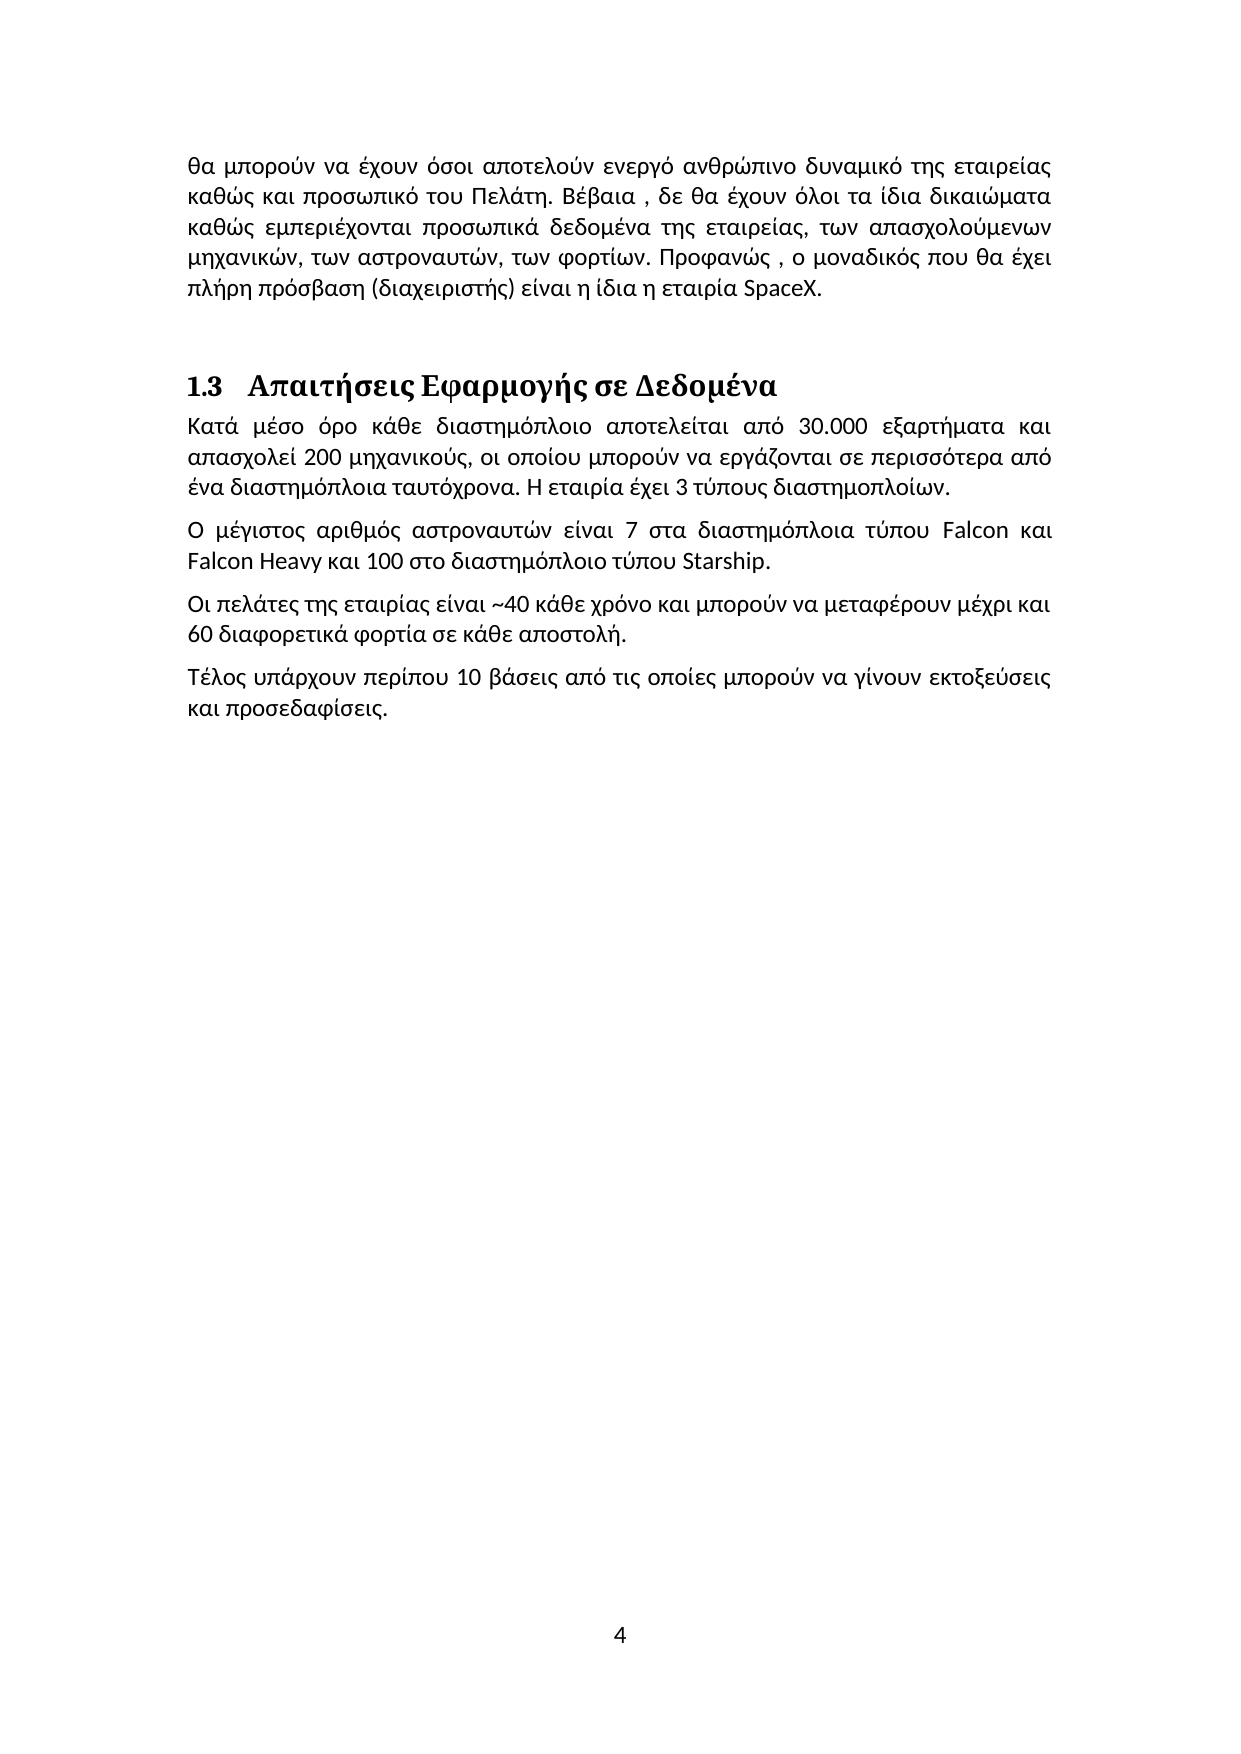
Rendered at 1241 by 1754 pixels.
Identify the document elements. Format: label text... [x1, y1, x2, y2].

text Οι πελάτες της εταιρίας είναι ~40 κάθε χρόνο και μπορούν να μεταφέρουν μέχρι και 60 διαφορετικά φορτία σε κάθε αποστολή. [187, 588, 1053, 649]
text Ο μέγιστος αριθμός αστροναυτών είναι 7 στα διαστημόπλοια τύπου Falcon και Falcon Heavy και 100 στο διαστημόπλοιο τύπου Starship. [187, 514, 1053, 576]
text Κατά μέσο όρο κάθε διαστημόπλοιο αποτελείται από 30.000 εξαρτήματα και απασχολεί 200 μηχανικούς, οι οποίου μπορούν να εργάζονται σε περισσότερα από ένα διαστημόπλοια ταυτόχρονα. Η εταιρία έχει 3 τύπους διαστημοπλοίων. [187, 410, 1053, 502]
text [187, 150, 1053, 303]
subtitle Απαιτήσεις Εφαρμογής σε Δεδομένα [187, 371, 1053, 404]
text Τέλος υπάρχουν περίπου 10 βάσεις από τις οποίες μπορούν να γίνουν εκτοξεύσεις και προσεδαφίσεις. [187, 662, 1053, 723]
